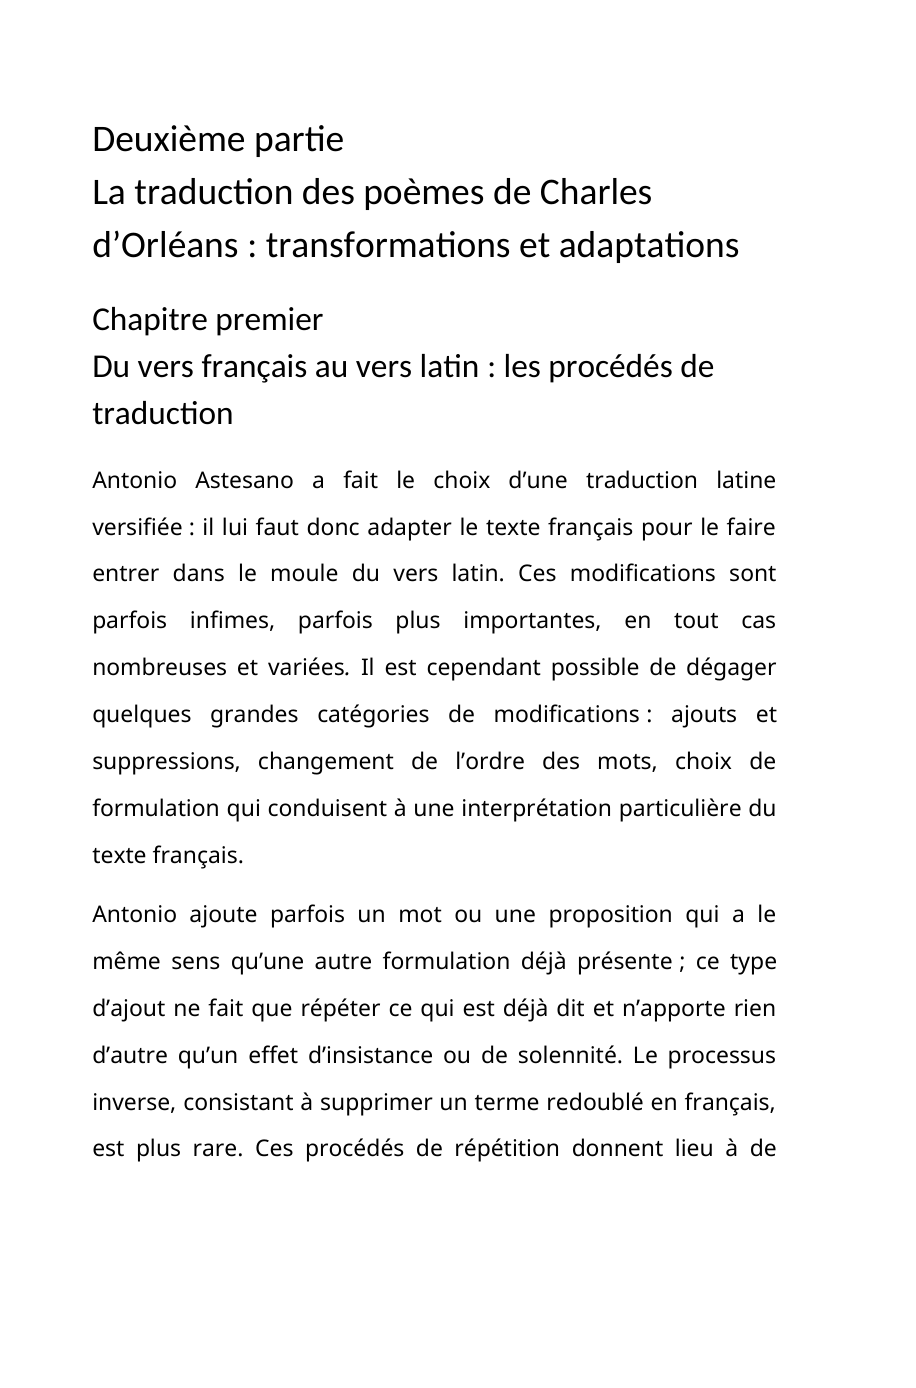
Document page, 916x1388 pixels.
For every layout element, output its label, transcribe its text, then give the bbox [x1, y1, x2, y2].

text Antonio Astesano a fait le choix d’une traduction latine versifiée : il lui faut donc adapter le texte français pour le faire entrer dans le moule du vers latin. Ces modifications sont parfois infimes, parfois plus importantes, en tout cas nombreuses et variées. Il est cependant possible de dégager quelques grandes catégories de modifications : ajouts et suppressions, changement de l’ordre des mots, choix de formulation qui conduisent à une interprétation particulière du texte français. [92, 464, 777, 870]
subtitle Deuxième partie La traduction des poèmes de Charles d’Orléans : transformations et adaptations [92, 115, 777, 266]
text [92, 898, 777, 1164]
subtitle Chapitre premier Du vers français au vers latin : les procédés de traduction [92, 298, 777, 433]
